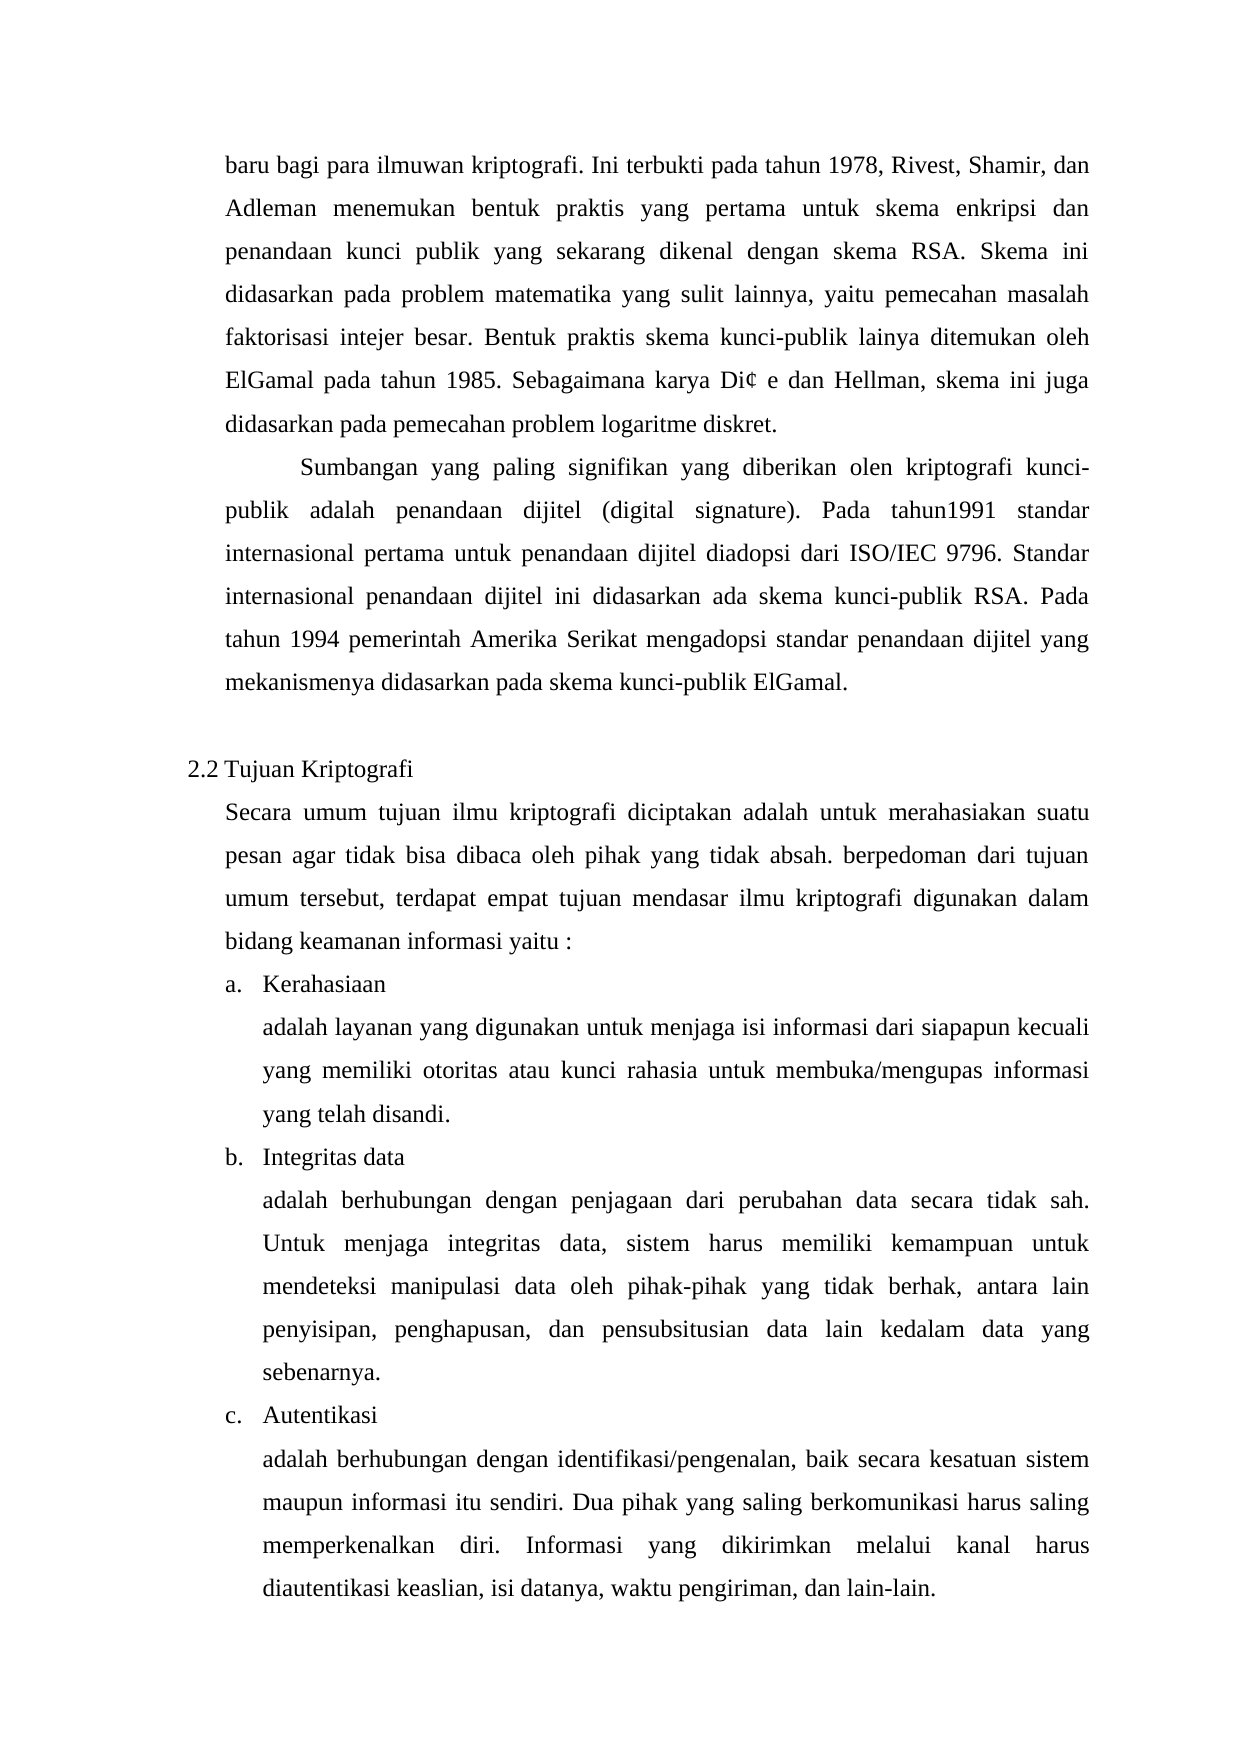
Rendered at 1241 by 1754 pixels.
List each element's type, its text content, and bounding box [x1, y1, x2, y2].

list adalah layanan yang digunakan untuk menjaga isi informasi dari siapapun kecuali yang memiliki otoritas atau kunci rahasia untuk membuka/mengupas informasi yang telah disandi. [262, 1012, 1090, 1127]
list adalah berhubungan dengan penjagaan dari perubahan data secara tidak sah. Untuk menjaga integritas data, sistem harus memiliki kemampuan untuk mendeteksi manipulasi data oleh pihak-pihak yang tidak berhak, antara lain penyisipan, penghapusan, dan pensubsitusian data lain kedalam data yang sebenarnya. [262, 1185, 1090, 1386]
list adalah berhubungan dengan identifikasi/pengenalan, baik secara kesatuan sistem maupun informasi itu sendiri. Dua pihak yang saling berkomunikasi harus saling memperkenalkan diri. Informasi yang dikirimkan melalui kanal harus diautentikasi keaslian, isi datanya, waktu pengiriman, dan lain-lain. [262, 1444, 1090, 1602]
list Kerahasiaan [225, 969, 1090, 998]
list Tujuan Kriptografi [187, 754, 1090, 782]
list Sumbangan yang paling signifikan yang diberikan olen kriptografi kunci-publik adalah penandaan dijitel (digital signature). Pada tahun1991 standar internasional pertama untuk penandaan dijitel diadopsi dari ISO/IEC 9796. Standar internasional penandaan dijitel ini didasarkan ada skema kunci-publik RSA. Pada tahun 1994 pemerintah Amerika Serikat mengadopsi standar penandaan dijitel yang mekanismenya didasarkan pada skema kunci-publik ElGamal. [225, 452, 1090, 696]
list Autentikasi [225, 1401, 1090, 1429]
list Integritas data [225, 1142, 1090, 1171]
list Secara umum tujuan ilmu kriptografi diciptakan adalah untuk merahasiakan suatu pesan agar tidak bisa dibaca oleh pihak yang tidak absah. berpedoman dari tujuan umum tersebut, terdapat empat tujuan mendasar ilmu kriptografi digunakan dalam bidang keamanan informasi yaitu : [225, 797, 1090, 955]
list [225, 150, 1090, 437]
